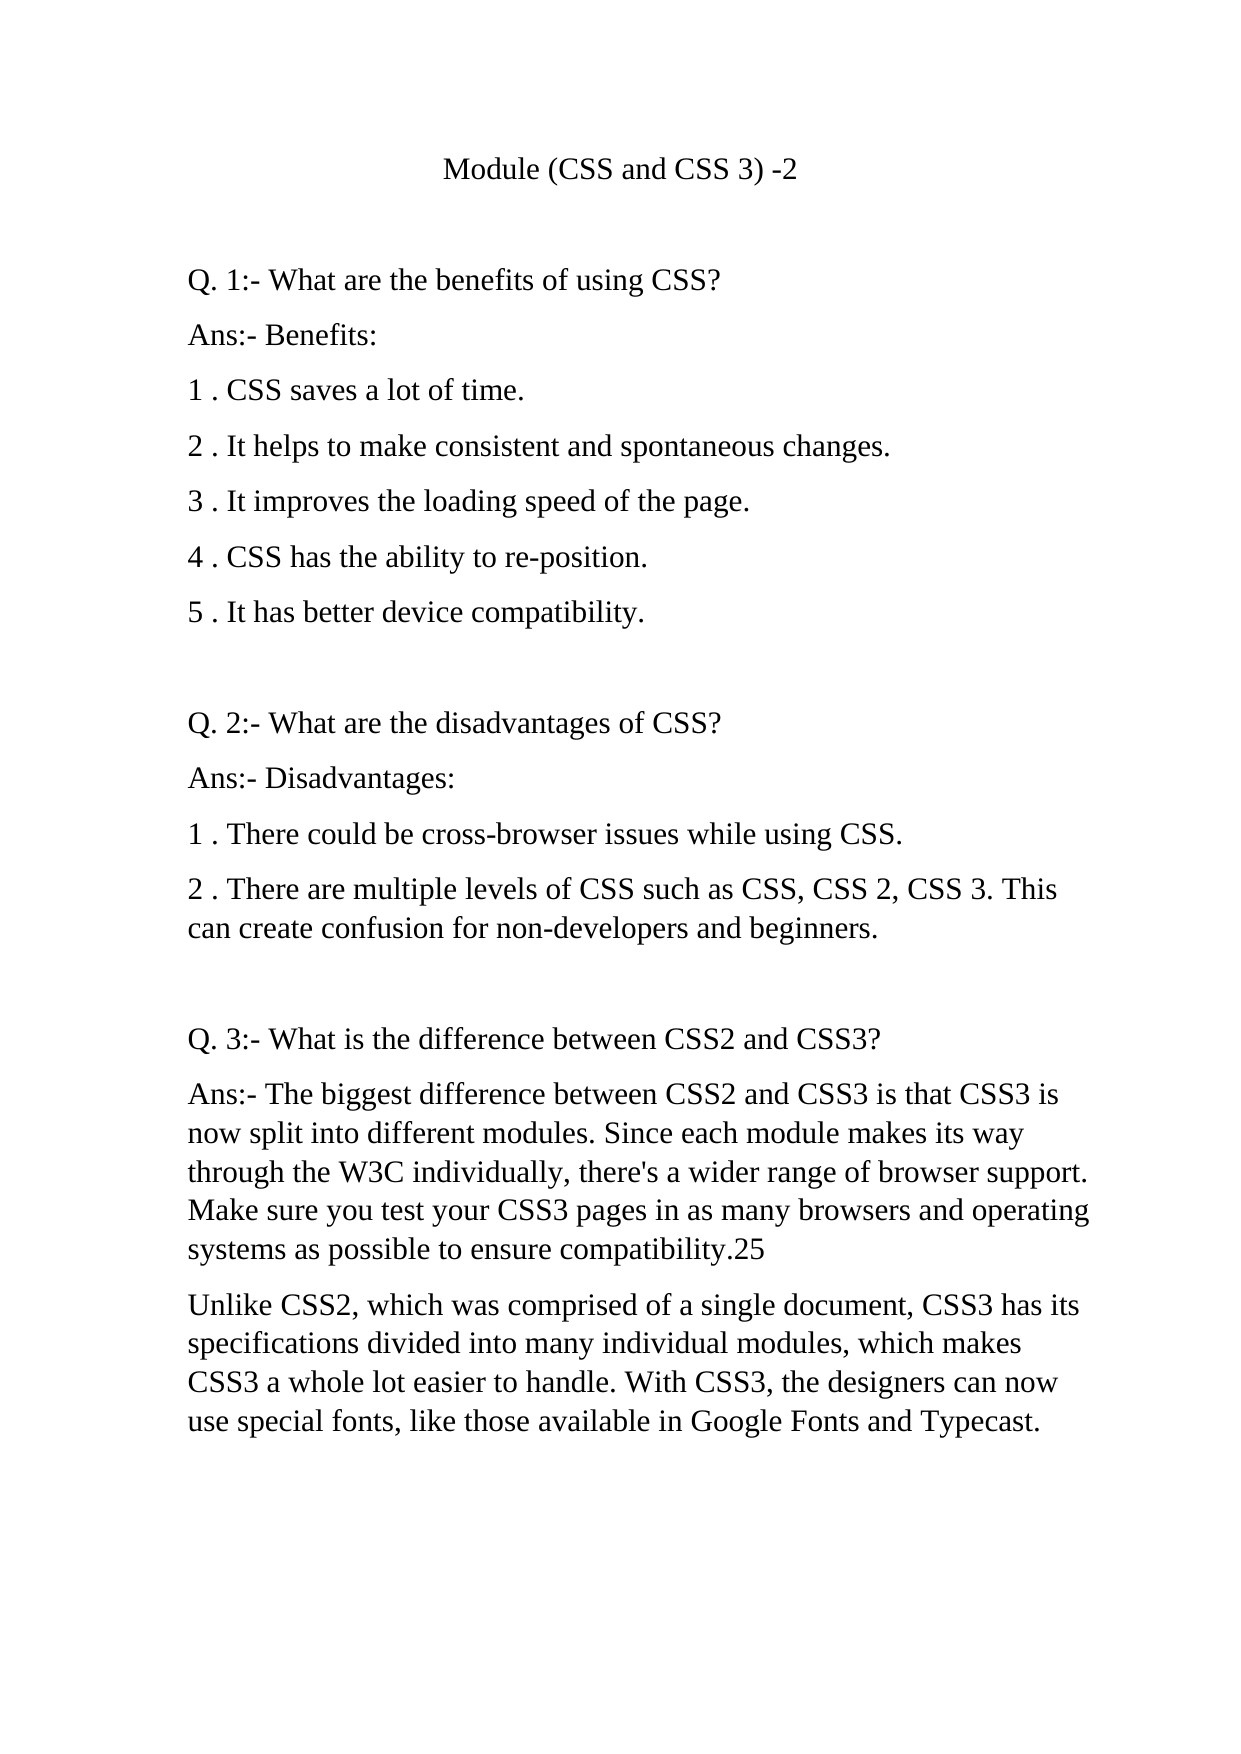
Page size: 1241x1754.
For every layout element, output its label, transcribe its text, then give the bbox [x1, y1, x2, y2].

text Module (CSS and CSS 3) -2 [150, 150, 1090, 186]
text 5 . It has better device compatibility. [187, 593, 1090, 629]
text 1 . There could be cross-browser issues while using CSS. [187, 815, 1090, 851]
text Q. 1:- What are the benefits of using CSS? [187, 261, 1090, 297]
text 4 . CSS has the ability to re-position. [187, 538, 1090, 574]
text Q. 3:- What is the difference between CSS2 and CSS3? [187, 1020, 1090, 1056]
text Ans:- Disadvantages: [187, 759, 1090, 796]
text 2 . There are multiple levels of CSS such as CSS, CSS 2, CSS 3. This can create confusion for non-developers and beginners. [187, 870, 1090, 945]
text Ans:- Benefits: [187, 316, 1090, 352]
text Q. 2:- What are the disadvantages of CSS? [187, 704, 1090, 740]
text Ans:- The biggest difference between CSS2 and CSS3 is that CSS3 is now split into different modules. Since each module makes its way through the W3C individually, there's a wider range of browser support. Make sure you test your CSS3 pages in as many browsers and operating systems as possible to ensure compatibility.25 [187, 1075, 1090, 1266]
text 2 . It helps to make consistent and spontaneous changes. [187, 427, 1090, 463]
text 1 . CSS saves a lot of time. [187, 372, 1090, 408]
text 3 . It improves the loading speed of the page. [187, 482, 1090, 518]
text Unlike CSS2, which was comprised of a single document, CSS3 has its specifications divided into many individual modules, which makes CSS3 a whole lot easier to handle. With CSS3, the designers can now use special fonts, like those available in Google Fonts and Typecast. [187, 1286, 1090, 1438]
